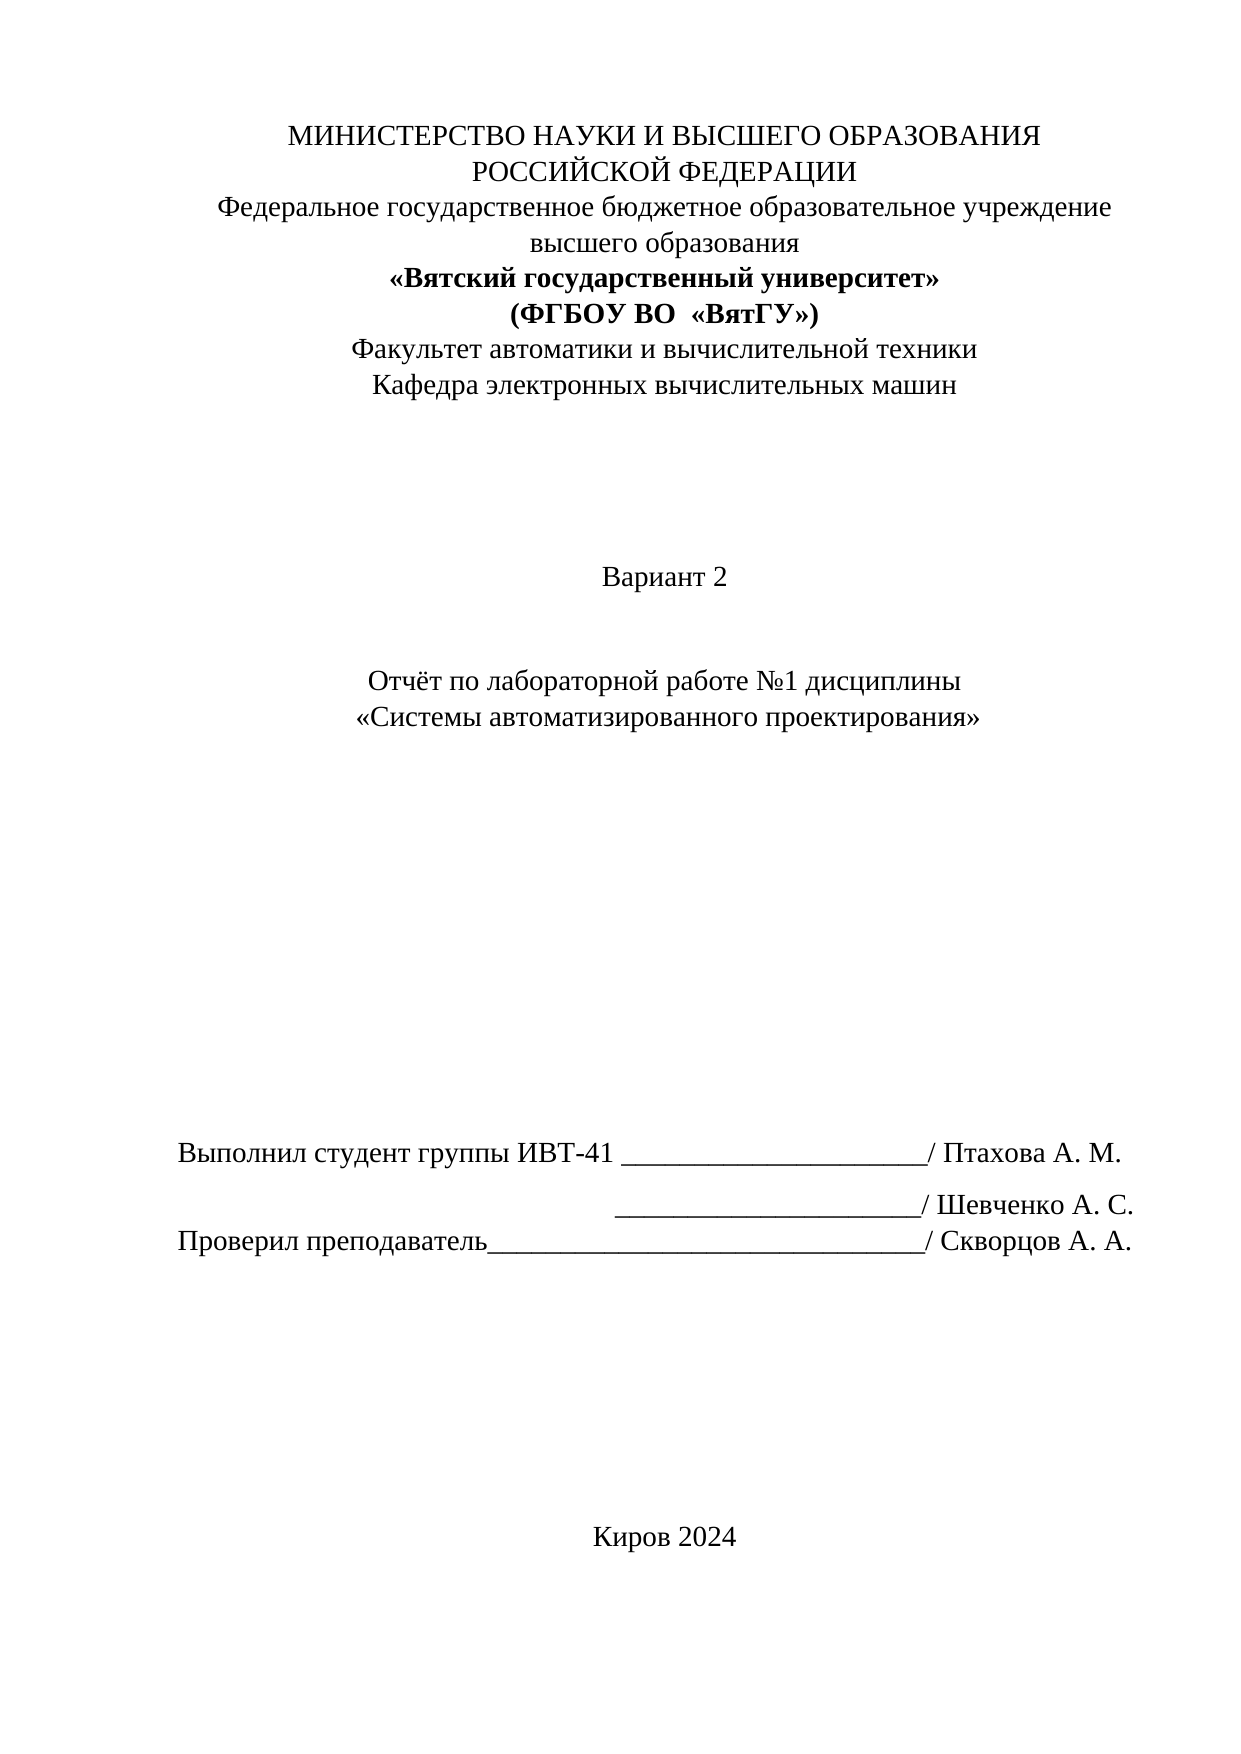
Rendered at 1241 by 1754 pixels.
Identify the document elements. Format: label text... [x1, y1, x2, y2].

text Вариант 2 [177, 559, 1152, 592]
text РОССИЙСКОЙ ФЕДЕРАЦИИ [177, 154, 1152, 187]
text МИНИСТЕРСТВО НАУКИ И ВЫСШЕГО ОБРАЗОВАНИЯ [177, 118, 1152, 152]
text «Вятский государственный университет» [177, 260, 1152, 294]
text Отчёт по лабораторной работе №1 дисциплины [177, 663, 1152, 697]
text Федеральное государственное бюджетное образовательное учреждение высшего образования [177, 189, 1152, 258]
text «Системы автоматизированного проектирования» [177, 699, 1152, 732]
text Киров 2024 [177, 1519, 1152, 1553]
text (ФГБОУ ВО «ВятГУ») [177, 296, 1152, 329]
text _____________________/ Шевченко А. С. Проверил преподаватель______________________________/ Скворцов А. А. [177, 1187, 1152, 1292]
text Выполнил студент группы ИВТ-41 _____________________/ Птахова А. М. [177, 1099, 1152, 1169]
text Кафедра электронных вычислительных машин [177, 367, 1152, 400]
text Факультет автоматики и вычислительной техники [177, 331, 1152, 365]
